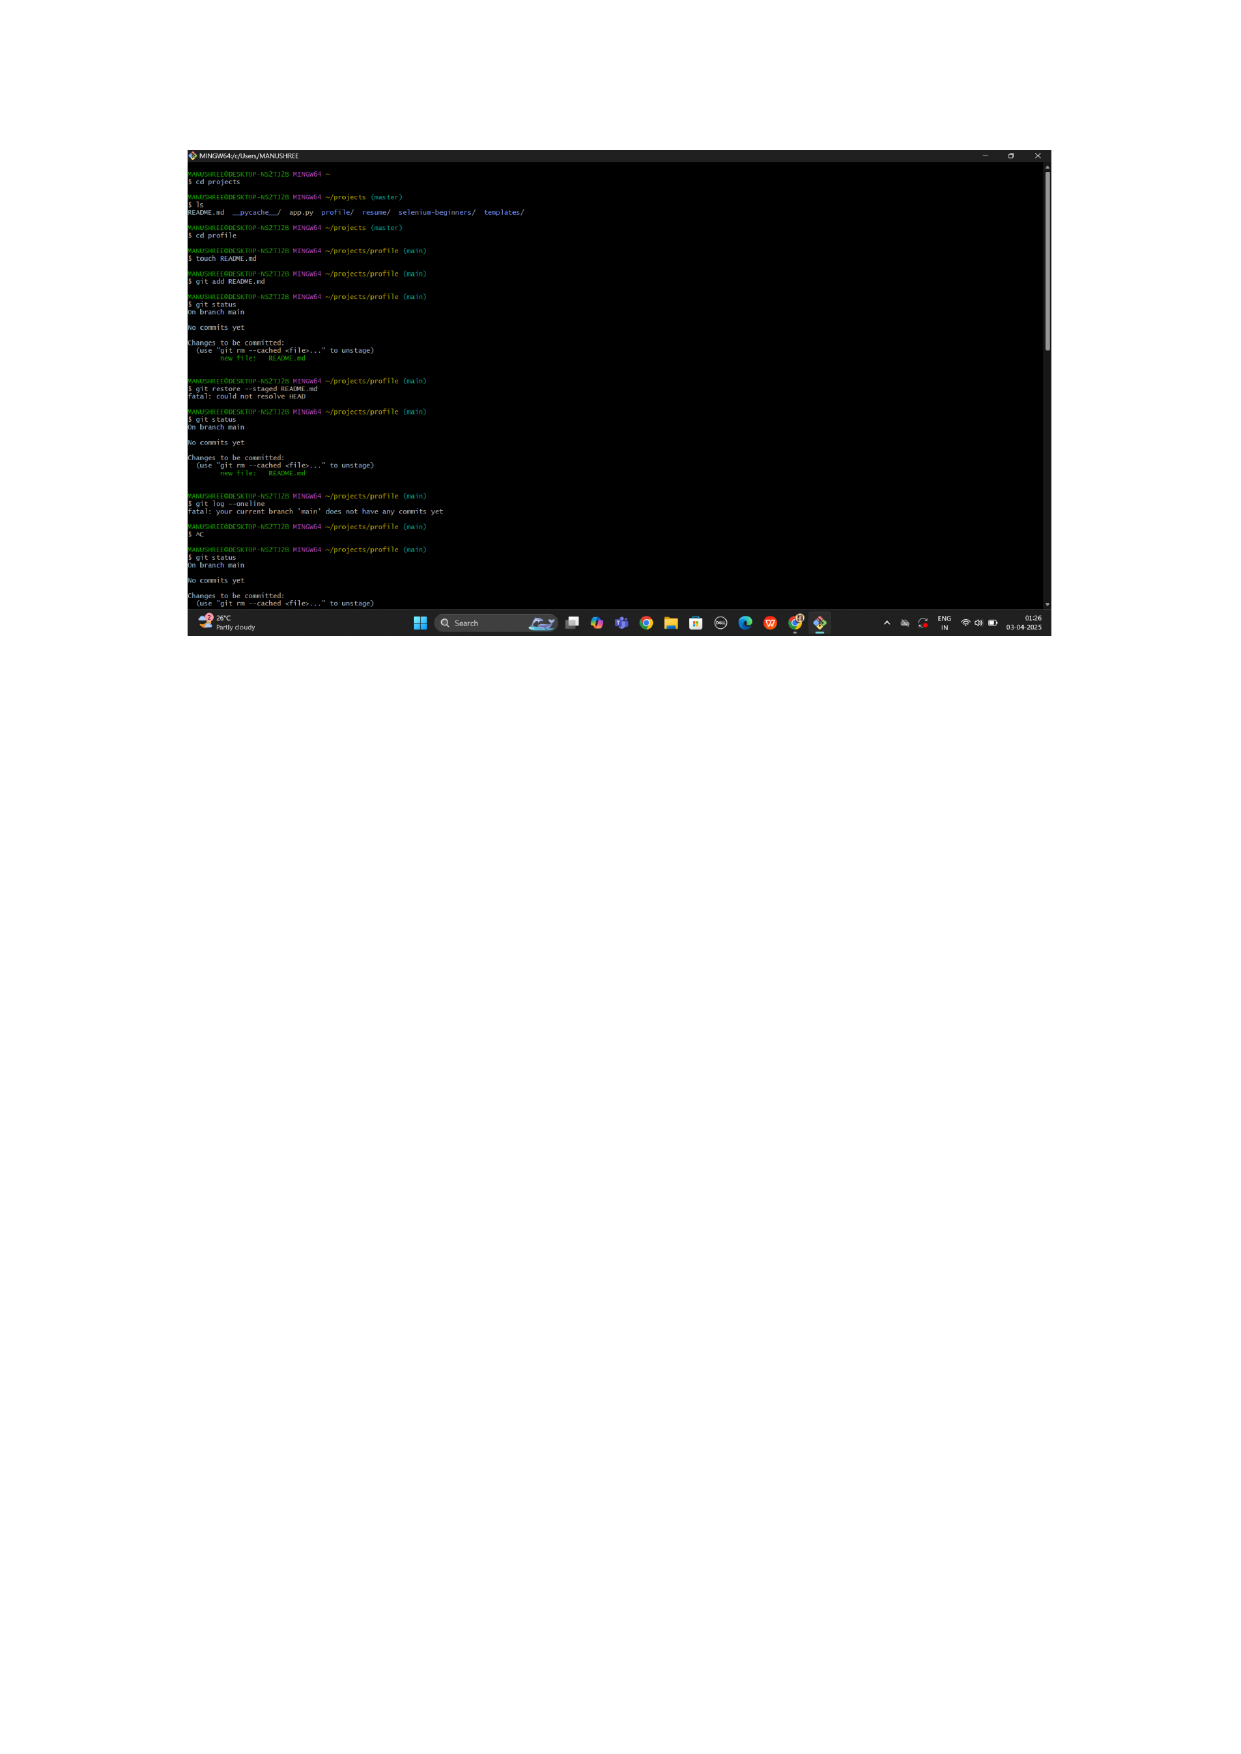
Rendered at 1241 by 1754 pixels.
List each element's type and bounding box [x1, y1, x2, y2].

picture [187, 150, 1052, 636]
